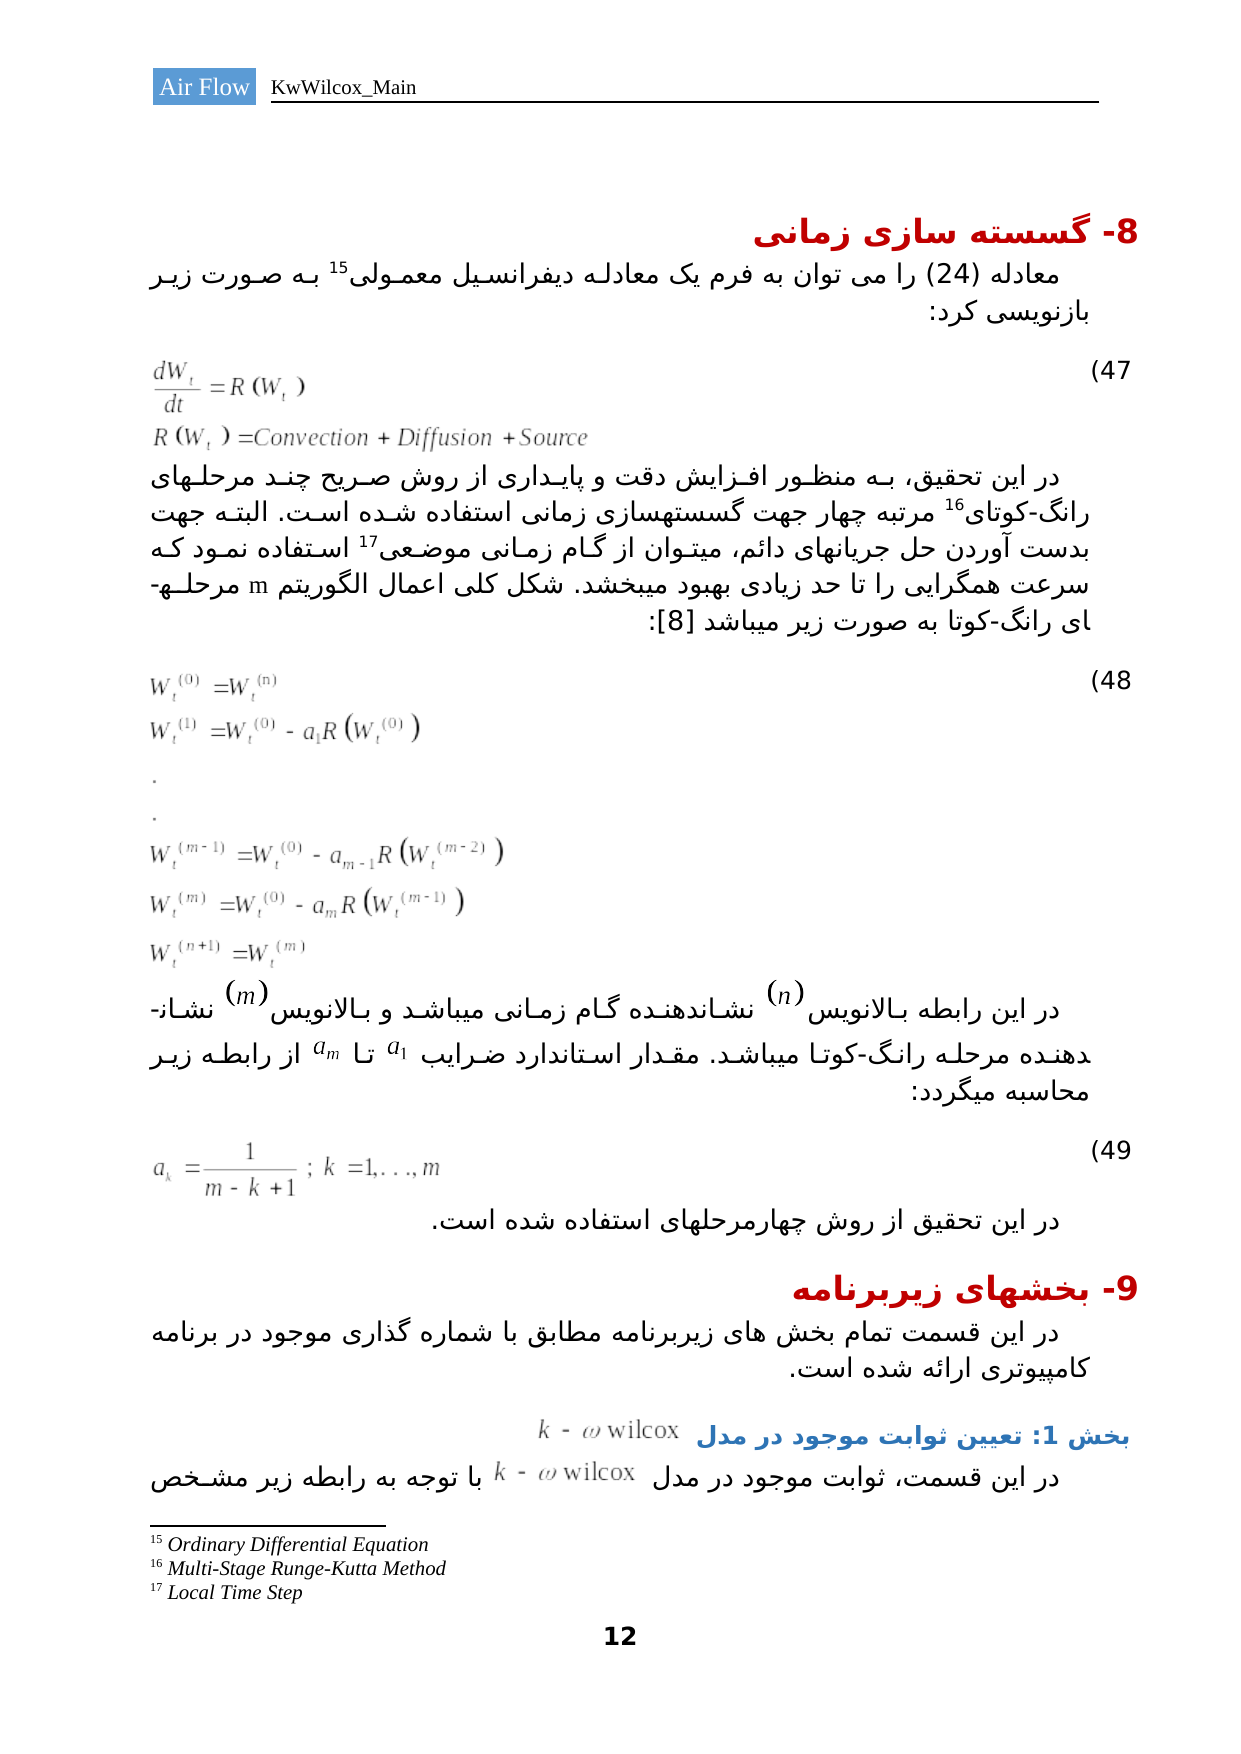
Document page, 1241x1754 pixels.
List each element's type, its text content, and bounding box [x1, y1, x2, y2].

text در این تحقیق، به منظور افزایش دقت و پایداری از روش صریح چند مرحلهای رانگ-کوتای مرتبه چهار جهت گسستهسازی زمانی استفاده شده است. البته جهت بدست آوردن حل جریانهای دائم، میتوان از گام زمانی موضعی استفاده نمود که سرعت همگرایی را تا حد زیادی بهبود میبخشد. شکل کلی اعمال الگوریتم m مرحلهای رانگ-کوتا به صورت زیر میباشد [8]: [150, 460, 1090, 637]
text بخشهای زیربرنامه [150, 1269, 1090, 1308]
text معادله ‏(24) را می توان به فرم یک معادله دیفرانسیل معمولی به صورت زیر بازنویسی کرد: [150, 259, 1090, 327]
table_header [139, 356, 1022, 458]
text تعیین ثوابت موجود در مدل [150, 1413, 1023, 1451]
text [150, 1455, 1090, 1493]
table_header [139, 666, 1022, 974]
text گسسته سازی زمانی [150, 212, 1090, 251]
table_header [139, 1136, 1022, 1202]
text در این قسمت تمام بخش های زیربرنامه مطابق با شماره گذاری موجود در برنامه کامپیوتری ارائه شده است. [150, 1316, 1090, 1384]
table_header [1022, 666, 1101, 974]
text در این رابطه بالانویس نشاندهنده گام زمانی میباشد و بالانویس نشاندهنده مرحله رانگ-کوتا میباشد. مقدار استاندارد ضرایب تا از رابطه زیر محاسبه میگردد: [150, 976, 1090, 1107]
text در این تحقیق از روش چهارمرحلهای استفاده شده است. [150, 1204, 1090, 1236]
table_header [1022, 356, 1101, 458]
table_header [1022, 1136, 1101, 1202]
